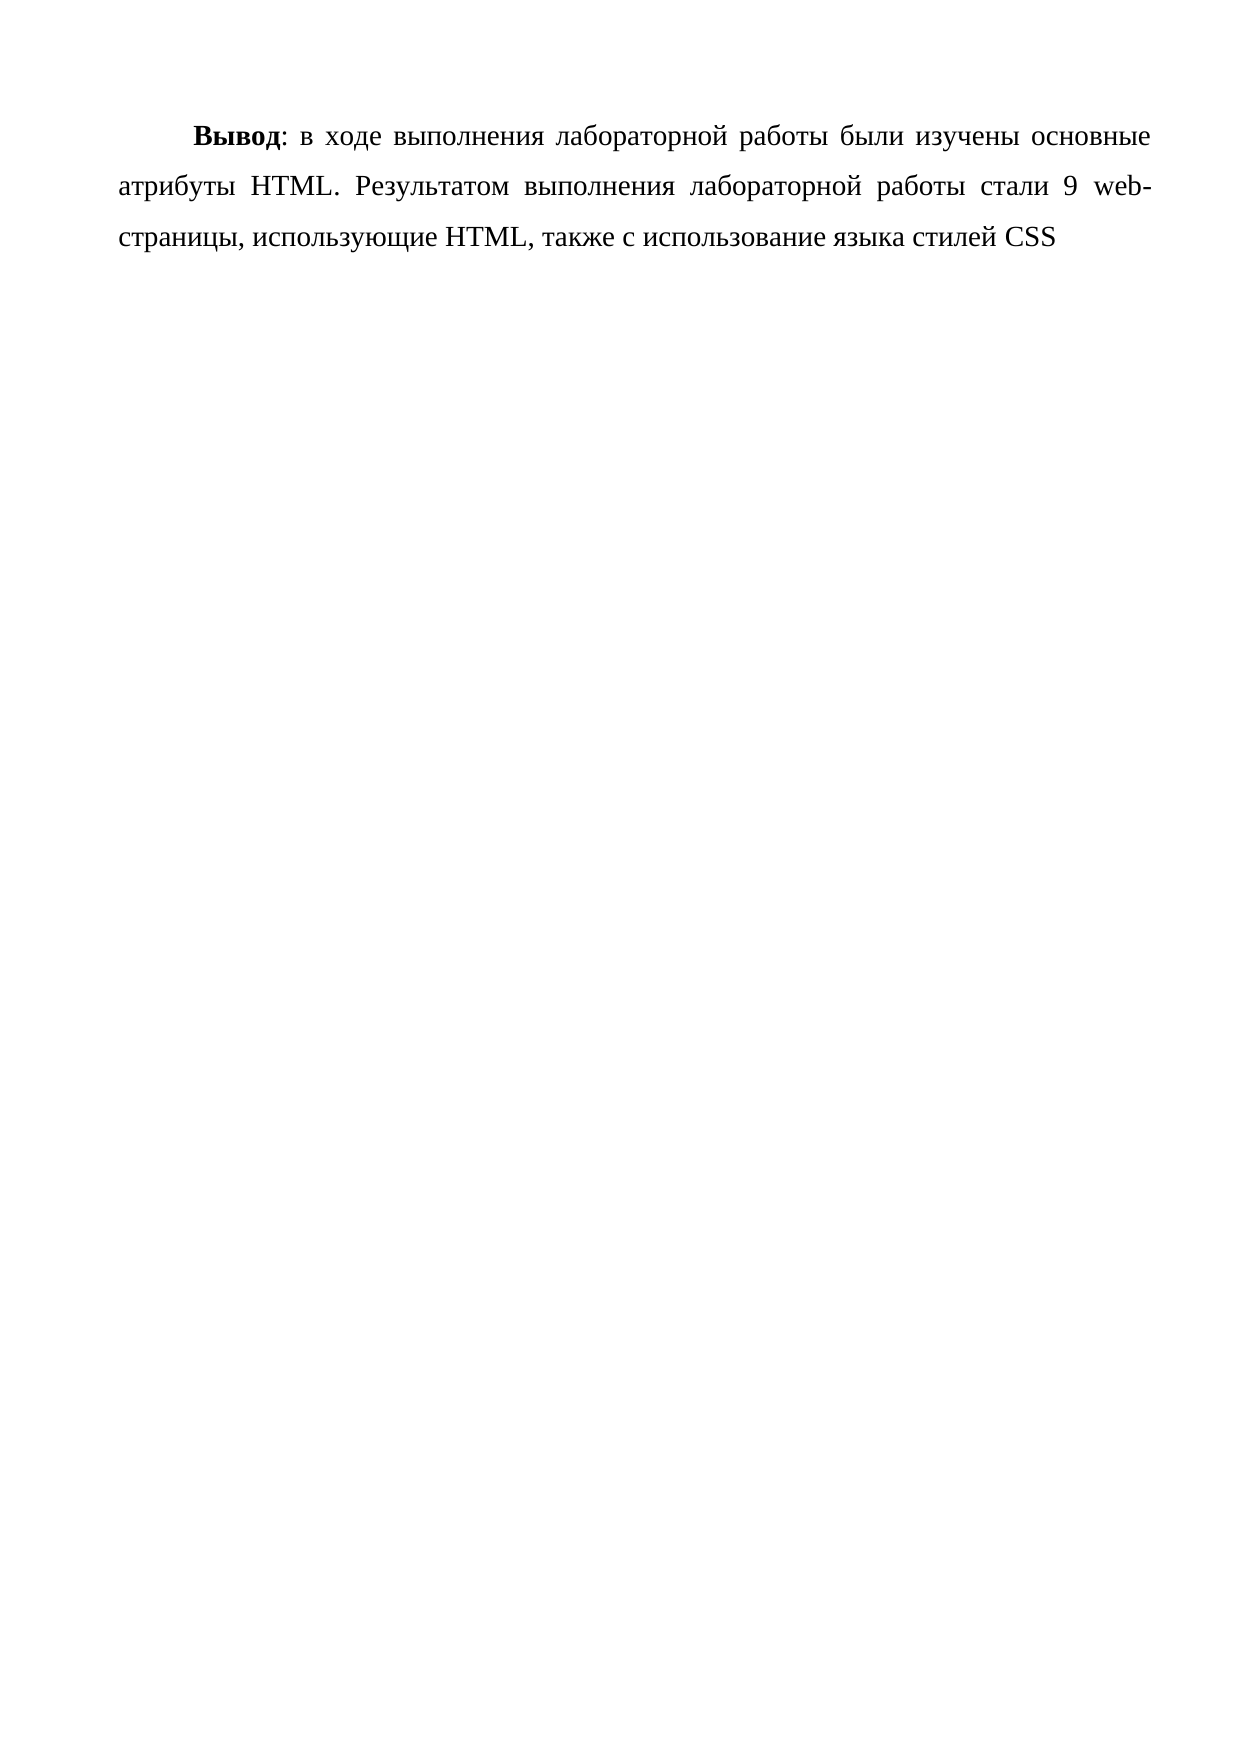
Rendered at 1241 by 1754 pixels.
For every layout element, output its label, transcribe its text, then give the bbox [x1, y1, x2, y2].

list Вывод: в ходе выполнения лабораторной работы были изучены основные атрибуты HTML. Результатом выполнения лабораторной работы стали 9 web-страницы, использующие HTML, также с использование языка стилей CSS [118, 118, 1152, 252]
